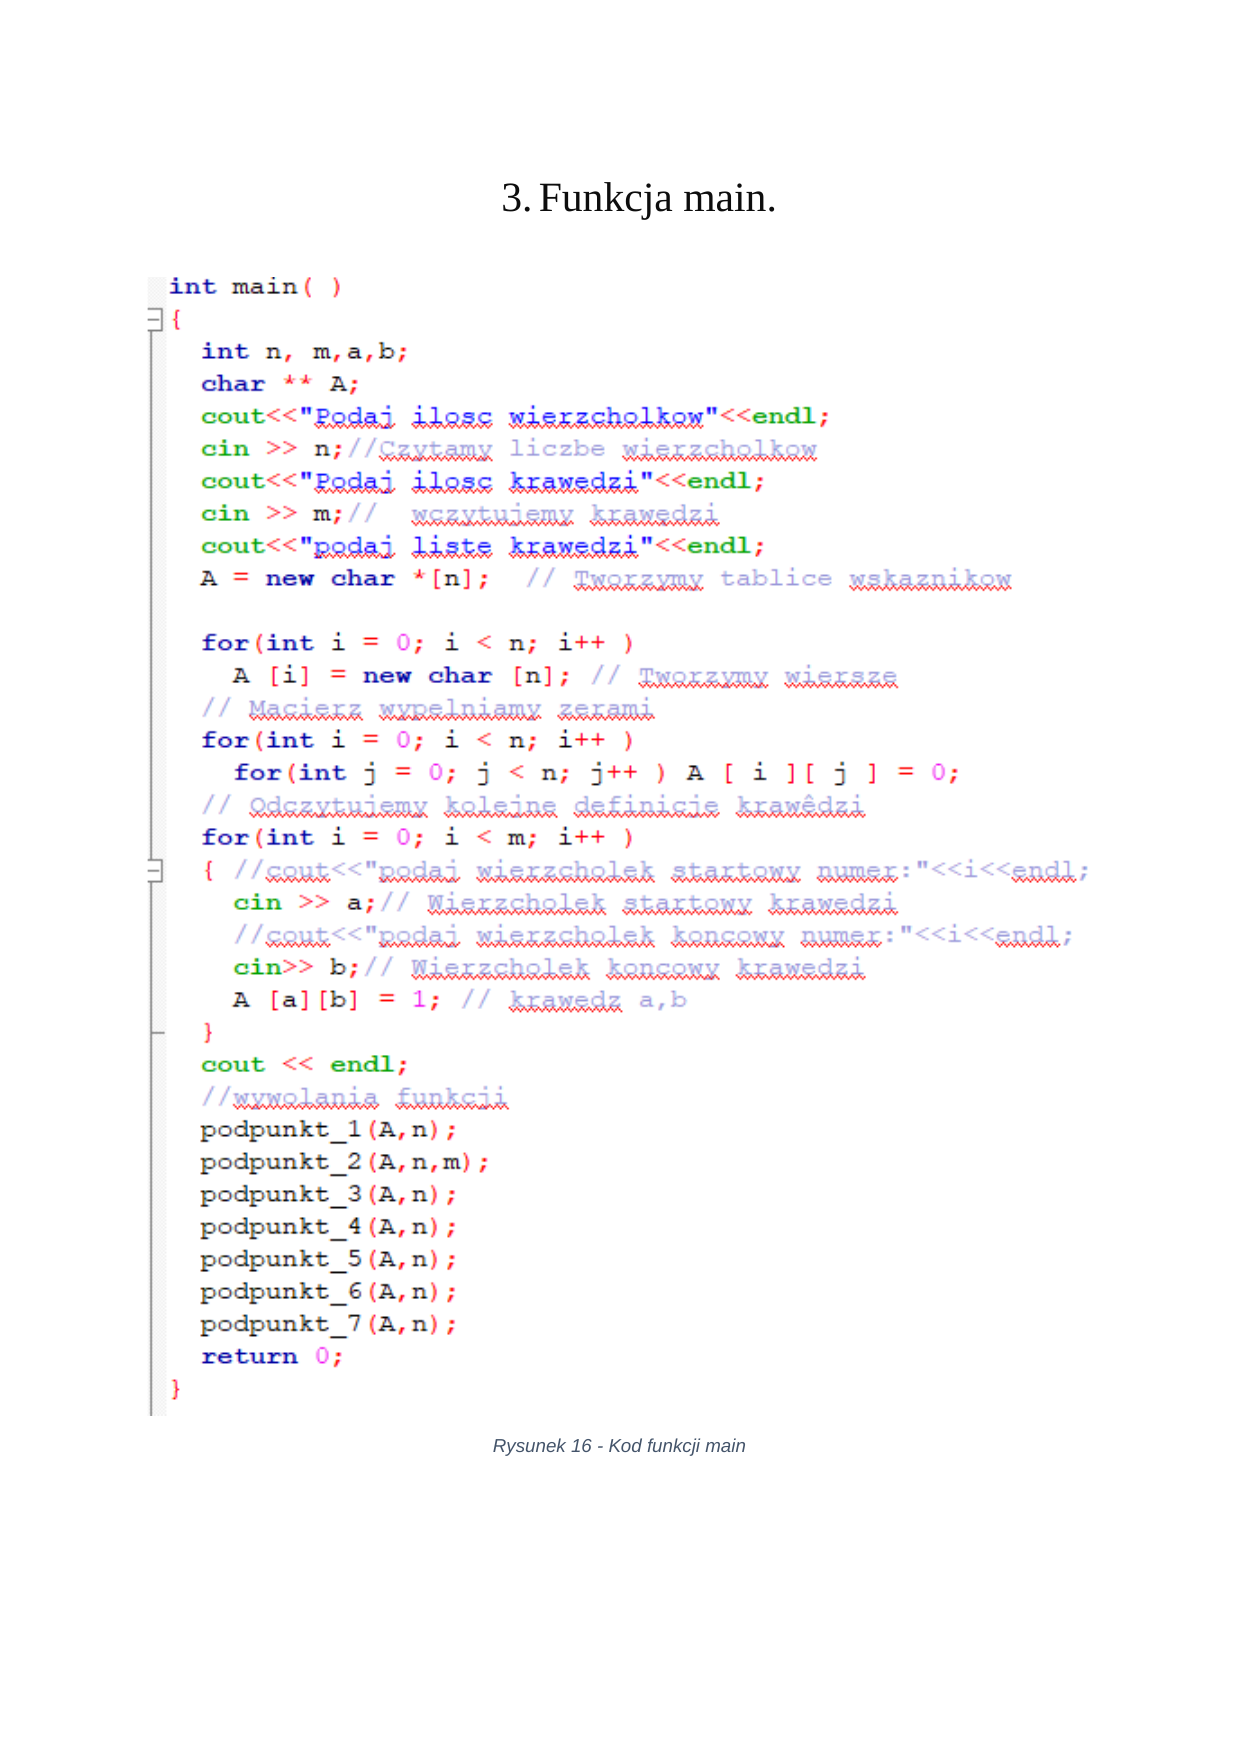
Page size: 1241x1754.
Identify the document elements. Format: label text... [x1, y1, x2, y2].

subtitle Funkcja main. [185, 173, 1093, 221]
picture [147, 277, 1120, 1416]
